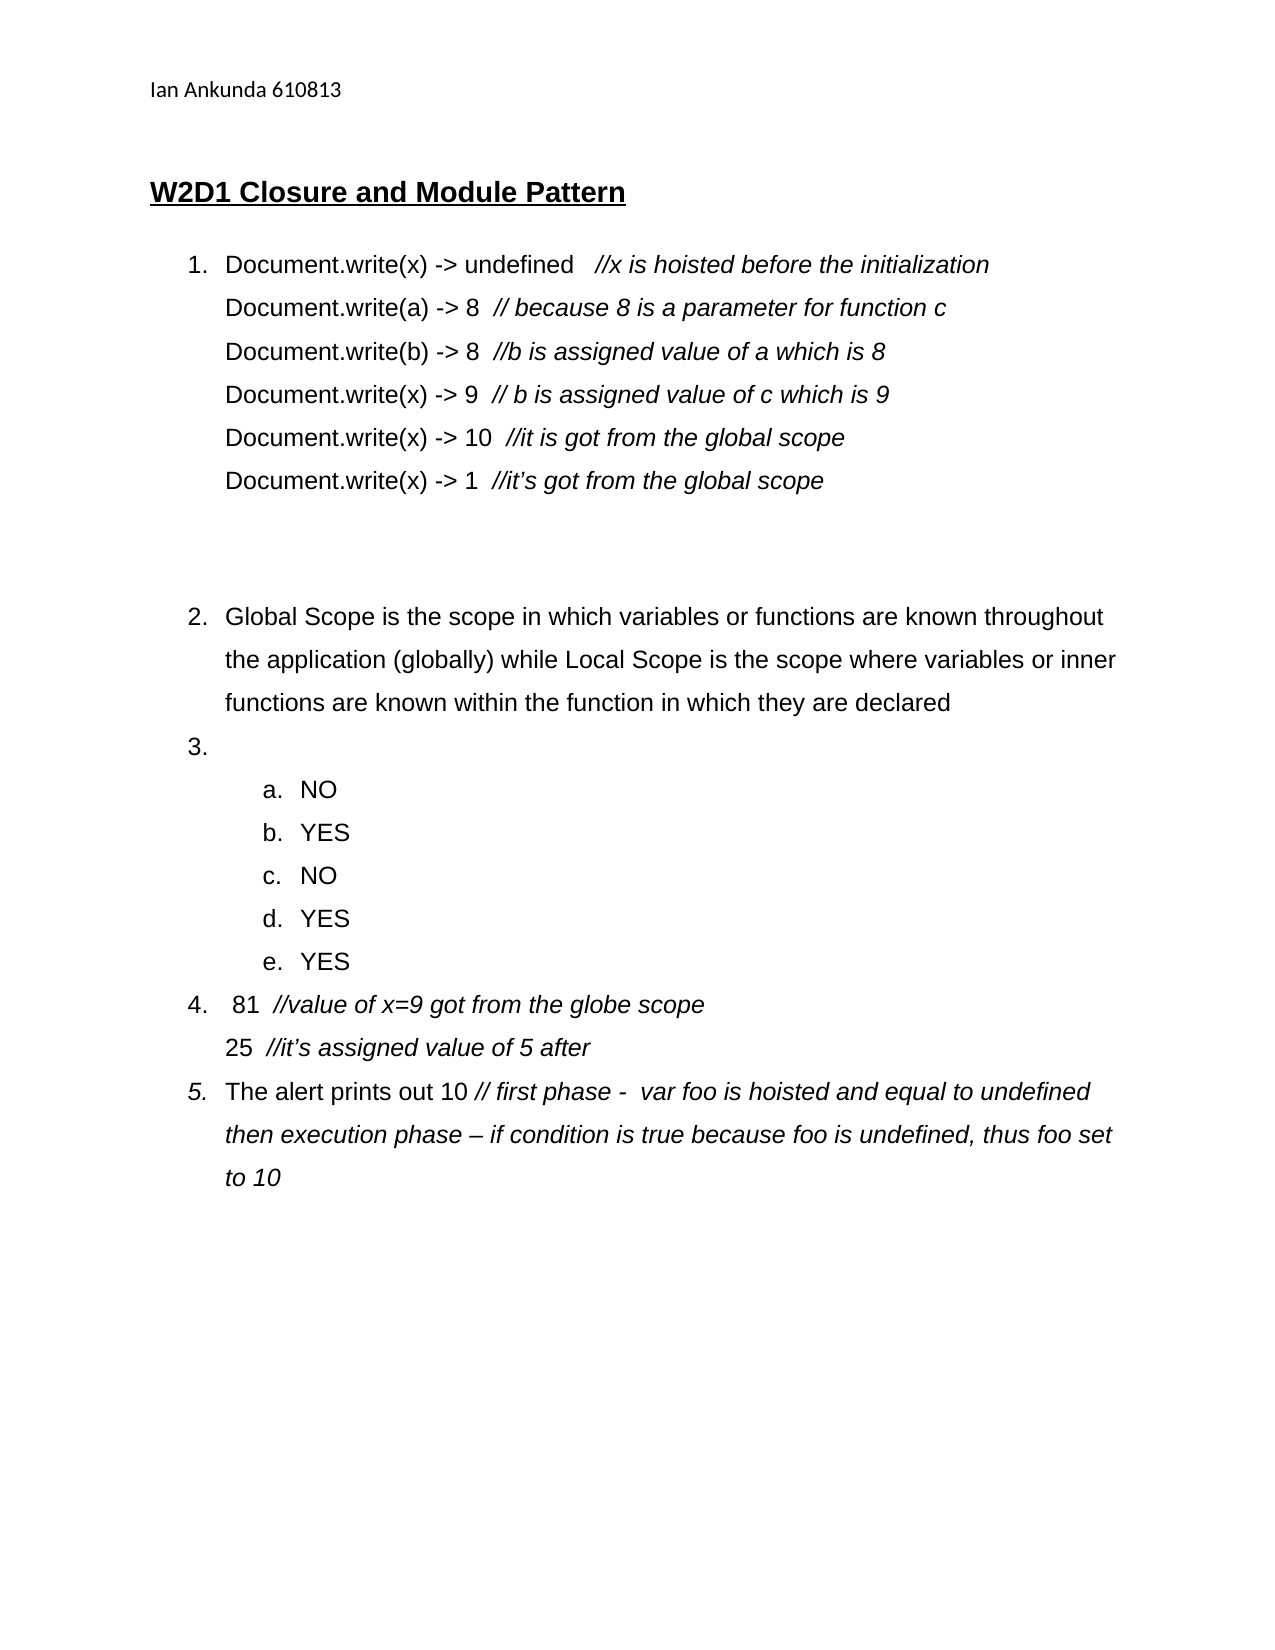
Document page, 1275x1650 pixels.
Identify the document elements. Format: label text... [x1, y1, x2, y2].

list YES [262, 818, 1125, 847]
list Document.write(x) -> 10 //it is got from the global scope [225, 423, 1125, 452]
list 81 //value of x=9 got from the globe scope [187, 990, 1125, 1019]
list NO [262, 775, 1125, 803]
list 25 //it’s assigned value of 5 after [225, 1033, 1125, 1062]
list Global Scope is the scope in which variables or functions are known throughout the application (globally) while Local Scope is the scope where variables or inner functions are known within the function in which they are declared [187, 602, 1125, 717]
list Document.write(a) -> 8 // because 8 is a parameter for function c [225, 293, 1125, 322]
list The alert prints out 10 // first phase - var foo is hoisted and equal to undefined then execution phase – if condition is true because foo is undefined, thus foo set to 10 [187, 1077, 1125, 1192]
text W2D1 Closure and Module Pattern [150, 175, 1125, 208]
list NO [262, 861, 1125, 890]
list Document.write(x) -> 9 // b is assigned value of c which is 9 [225, 380, 1125, 408]
list YES [262, 947, 1125, 976]
list YES [262, 904, 1125, 933]
list Document.write(x) -> undefined //x is hoisted before the initialization [187, 250, 1125, 279]
list Document.write(x) -> 1 //it’s got from the global scope [225, 466, 1125, 495]
list Document.write(b) -> 8 //b is assigned value of a which is 8 [225, 337, 1125, 365]
